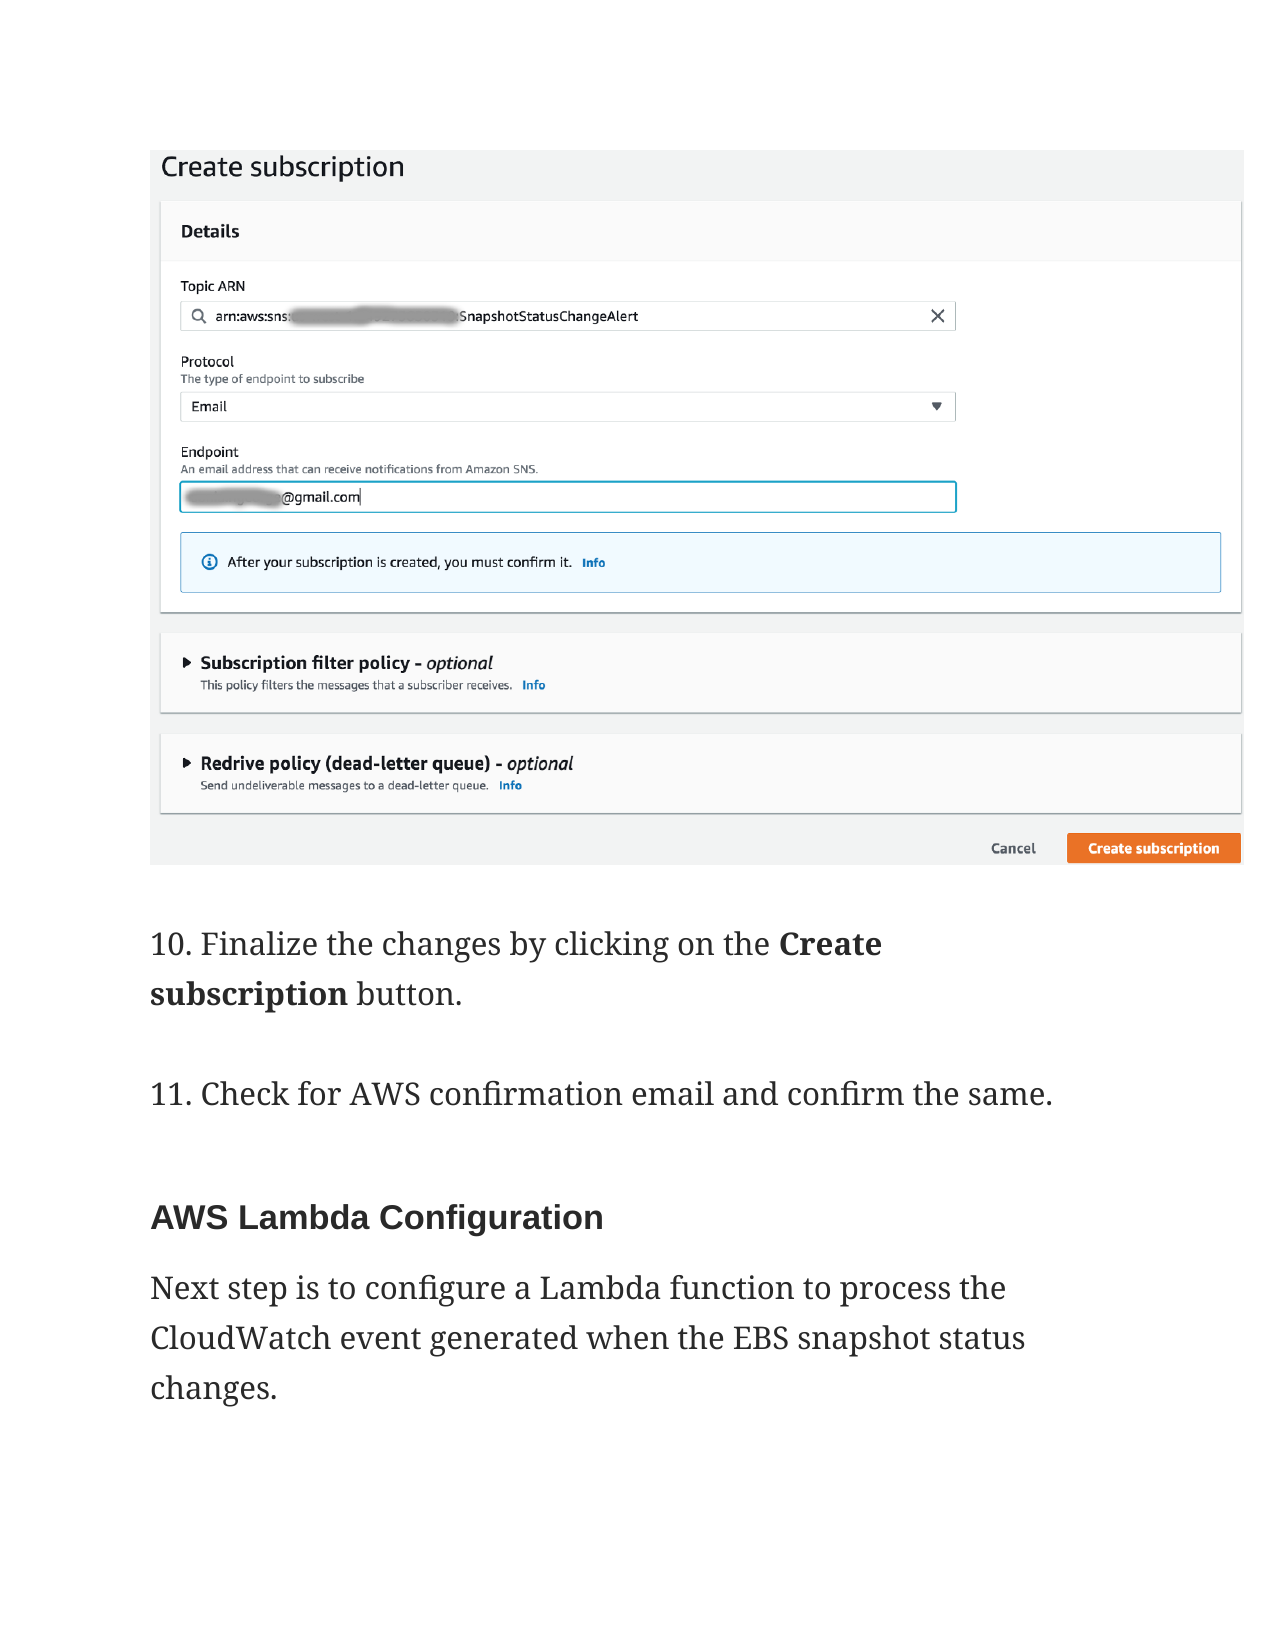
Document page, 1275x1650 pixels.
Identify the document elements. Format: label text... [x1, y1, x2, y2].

text Next step is to configure a Lambda function to process the CloudWatch event generated when the EBS snapshot status changes. [150, 1258, 1125, 1408]
text AWS Lambda Configuration [150, 1193, 1125, 1237]
picture [150, 150, 1244, 865]
text 10. Finalize the changes by clicking on the Create subscription button. [150, 914, 1125, 1014]
text 11. Check for AWS confirmation email and confirm the same. [150, 1064, 1125, 1114]
